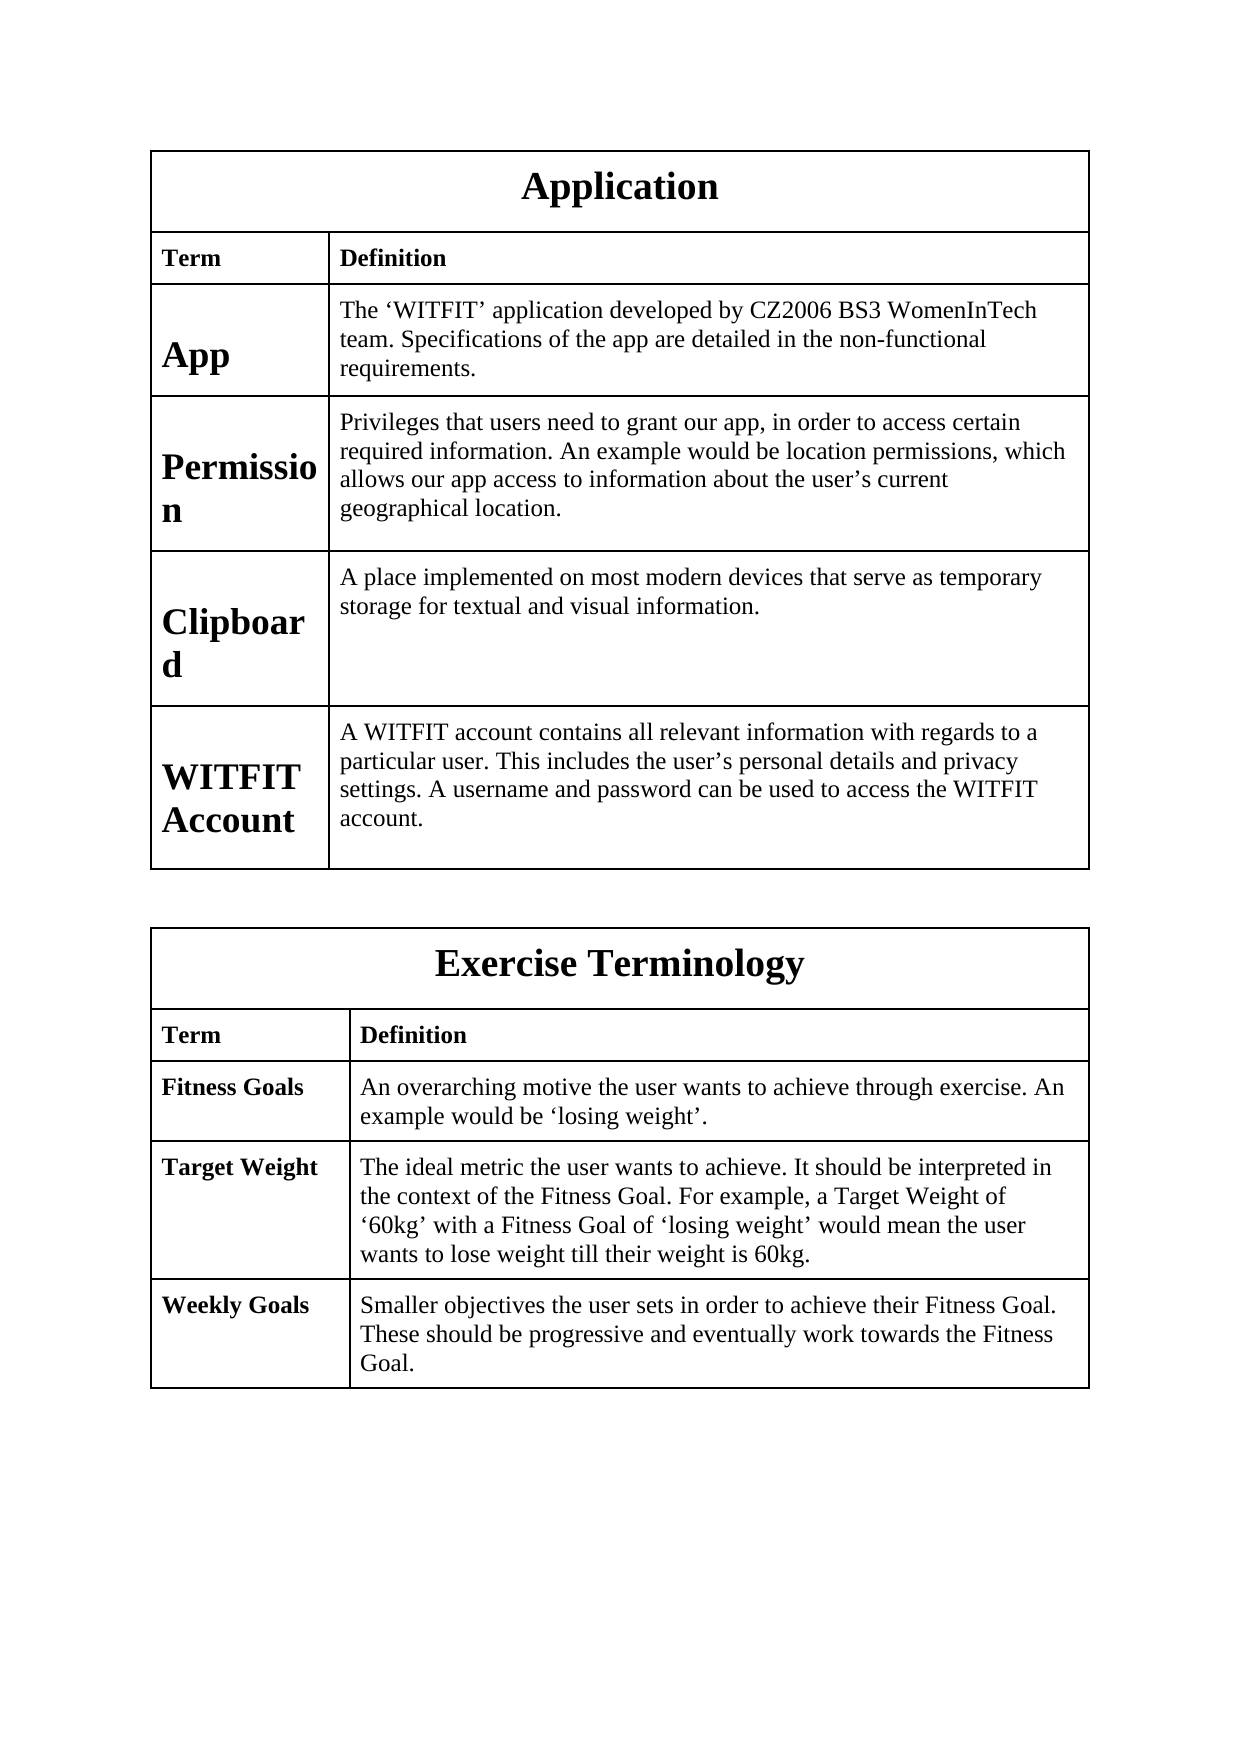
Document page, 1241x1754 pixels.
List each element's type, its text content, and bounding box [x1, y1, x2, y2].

table_cell Definition [330, 233, 1088, 283]
table_cell Permission [152, 397, 328, 549]
table_header Exercise Terminology [152, 929, 1088, 1008]
table_cell A WITFIT account contains all relevant information with regards to a particular user. This includes the user’s personal details and privacy settings. A username and password can be used to access the WITFIT account. [330, 707, 1088, 867]
table_header Application [152, 152, 1088, 231]
table_cell Smaller objectives the user sets in order to achieve their Fitness Goal. These should be progressive and eventually work towards the Fitness Goal. [351, 1280, 1088, 1387]
table_cell Term [152, 1010, 349, 1059]
table_cell The ideal metric the user wants to achieve. It should be interpreted in the context of the Fitness Goal. For example, a Target Weight of ‘60kg’ with a Fitness Goal of ‘losing weight’ would mean the user wants to lose weight till their weight is 60kg. [351, 1142, 1088, 1278]
table_cell App [152, 285, 328, 394]
table_cell Fitness Goals [152, 1062, 349, 1140]
table_cell WITFIT Account [152, 707, 328, 867]
table_cell A place implemented on most modern devices that serve as temporary storage for textual and visual information. [330, 552, 1088, 704]
table_cell Clipboard [152, 552, 328, 704]
table_cell Term [152, 233, 328, 283]
table_cell Privileges that users need to grant our app, in order to access certain required information. An example would be location permissions, which allows our app access to information about the user’s current geographical location. [330, 397, 1088, 549]
table_cell The ‘WITFIT’ application developed by CZ2006 BS3 WomenInTech team. Specifications of the app are detailed in the non-functional requirements. [330, 285, 1088, 394]
table_cell Target Weight [152, 1142, 349, 1278]
table_cell Weekly Goals [152, 1280, 349, 1387]
table_cell An overarching motive the user wants to achieve through exercise. An example would be ‘losing weight’. [351, 1062, 1088, 1140]
table_cell Definition [351, 1010, 1088, 1059]
